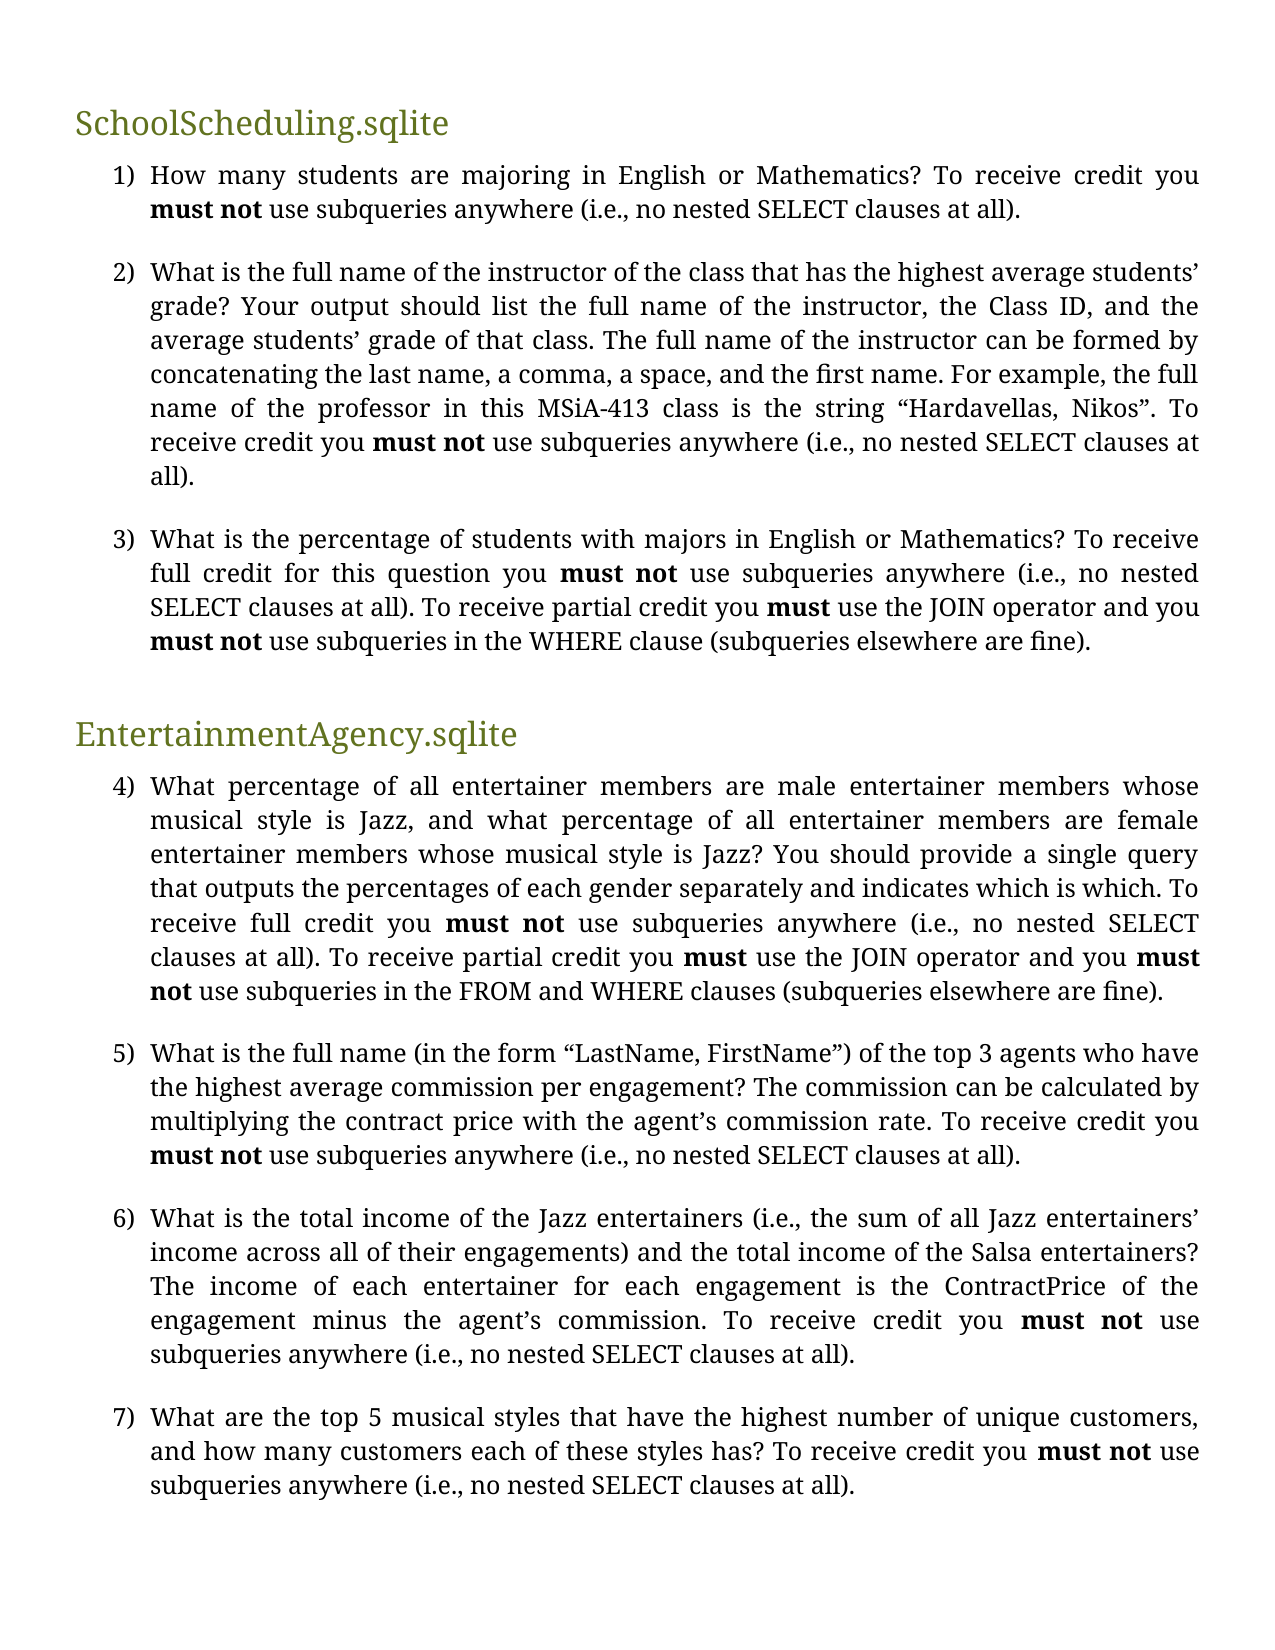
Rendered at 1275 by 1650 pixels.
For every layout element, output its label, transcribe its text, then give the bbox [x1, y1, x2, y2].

list What is the full name (in the form “LastName, FirstName”) of the top 3 agents who have the highest average commission per engagement? The commission can be calculated by multiplying the contract price with the agent’s commission rate. To receive credit you must not use subqueries anywhere (i.e., no nested SELECT clauses at all). [112, 1036, 1200, 1172]
list How many students are majoring in English or Mathematics? To receive credit you must not use subqueries anywhere (i.e., no nested SELECT clauses at all). [112, 158, 1200, 226]
list What is the percentage of students with majors in English or Mathematics? To receive full credit for this question you must not use subqueries anywhere (i.e., no nested SELECT clauses at all). To receive partial credit you must use the JOIN operator and you must not use subqueries in the WHERE clause (subqueries elsewhere are fine). [112, 521, 1200, 658]
list What is the full name of the instructor of the class that has the highest average students’ grade? Your output should list the full name of the instructor, the Class ID, and the average students’ grade of that class. The full name of the instructor can be formed by concatenating the last name, a comma, a space, and the first name. For example, the full name of the professor in this MSiA-413 class is the string “Hardavellas, Nikos”. To receive credit you must not use subqueries anywhere (i.e., no nested SELECT clauses at all). [112, 254, 1200, 493]
list What is the total income of the Jazz entertainers (i.e., the sum of all Jazz entertainers’ income across all of their engagements) and the total income of the Salsa entertainers? The income of each entertainer for each engagement is the ContractPrice of the engagement minus the agent’s commission. To receive credit you must not use subqueries anywhere (i.e., no nested SELECT clauses at all). [112, 1201, 1200, 1371]
list What percentage of all entertainer members are male entertainer members whose musical style is Jazz, and what percentage of all entertainer members are female entertainer members whose musical style is Jazz? You should provide a single query that outputs the percentages of each gender separately and indicates which is which. To receive full credit you must not use subqueries anywhere (i.e., no nested SELECT clauses at all). To receive partial credit you must use the JOIN operator and you must not use subqueries in the FROM and WHERE clauses (subqueries elsewhere are fine). [112, 769, 1200, 1007]
list What are the top 5 musical styles that have the highest number of unique customers, and how many customers each of these styles has? To receive credit you must not use subqueries anywhere (i.e., no nested SELECT clauses at all). [112, 1399, 1200, 1501]
subtitle EntertainmentAgency.sqlite [75, 711, 1200, 756]
subtitle SchoolScheduling.sqlite [75, 100, 1200, 145]
